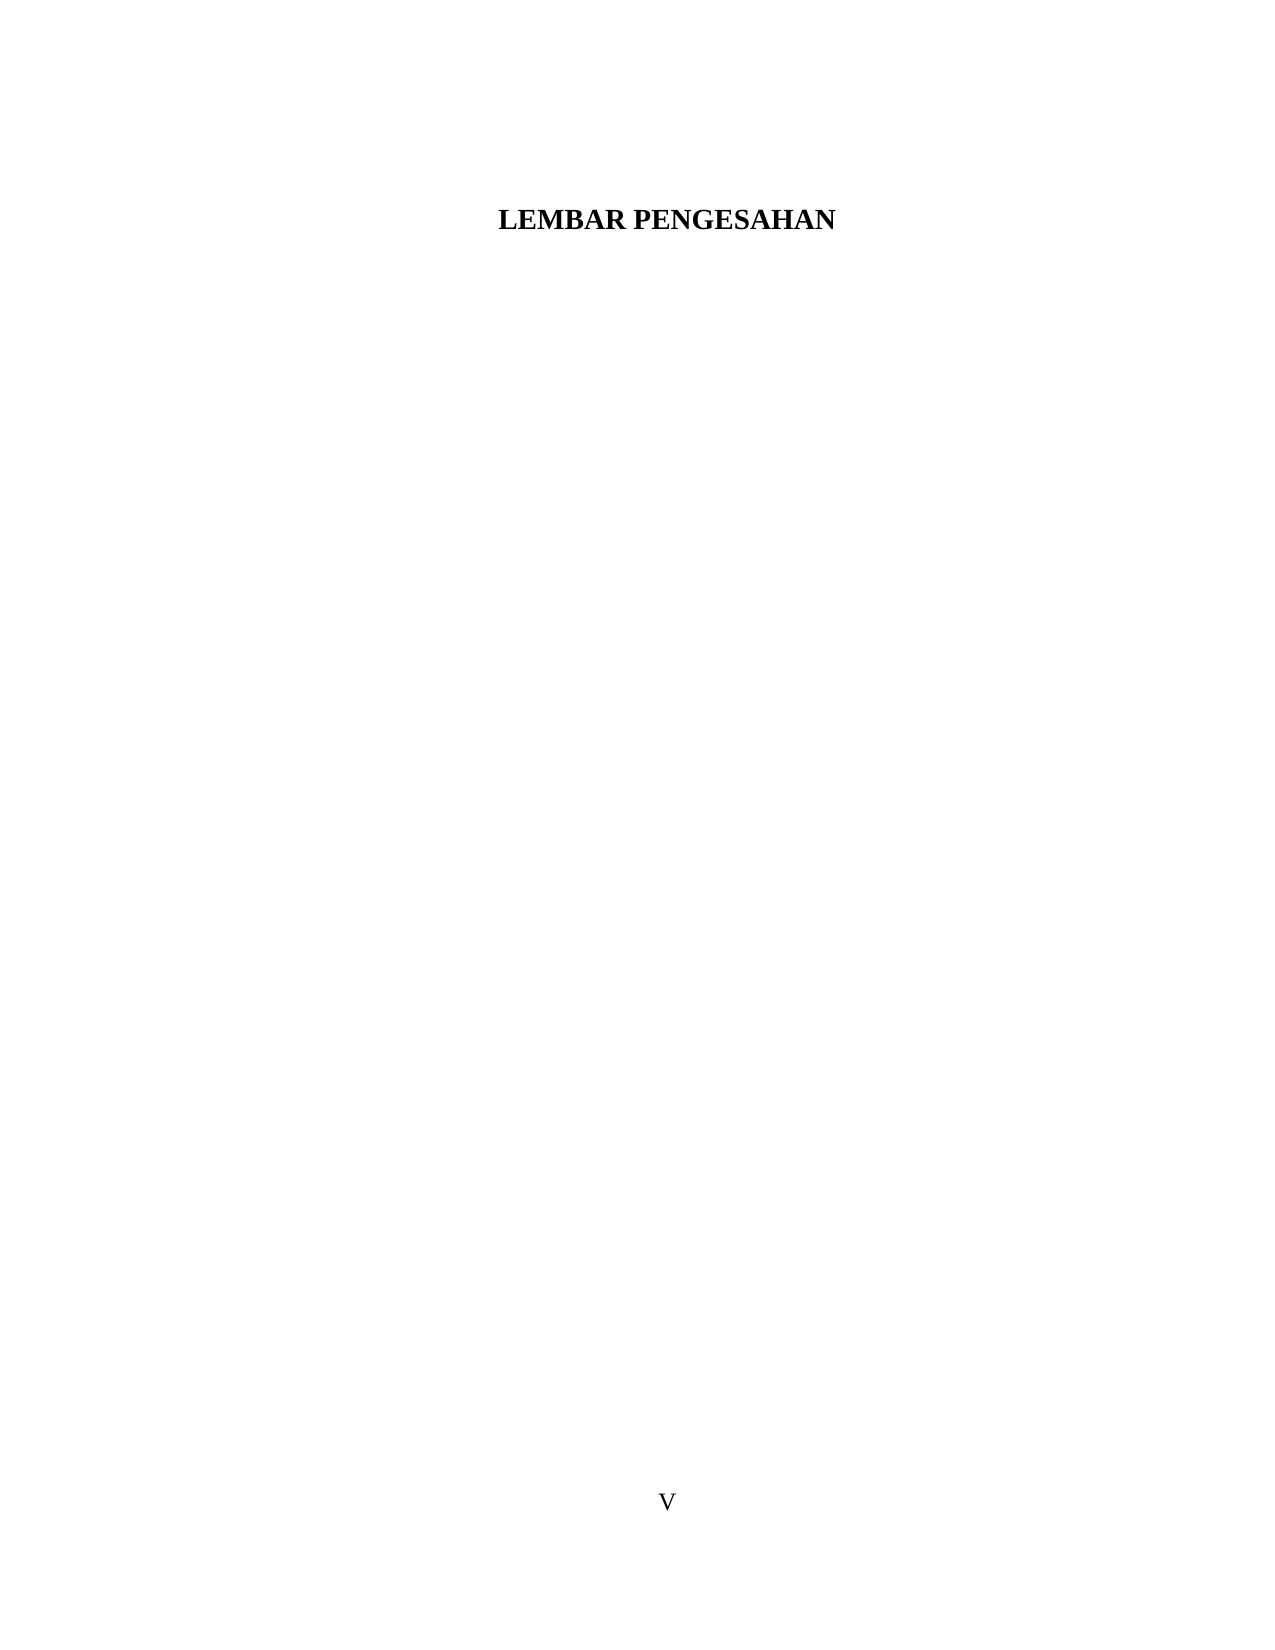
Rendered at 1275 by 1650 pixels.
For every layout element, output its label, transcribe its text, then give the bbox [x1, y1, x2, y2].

subtitle LEMBAR PENGESAHAN [236, 202, 1098, 236]
